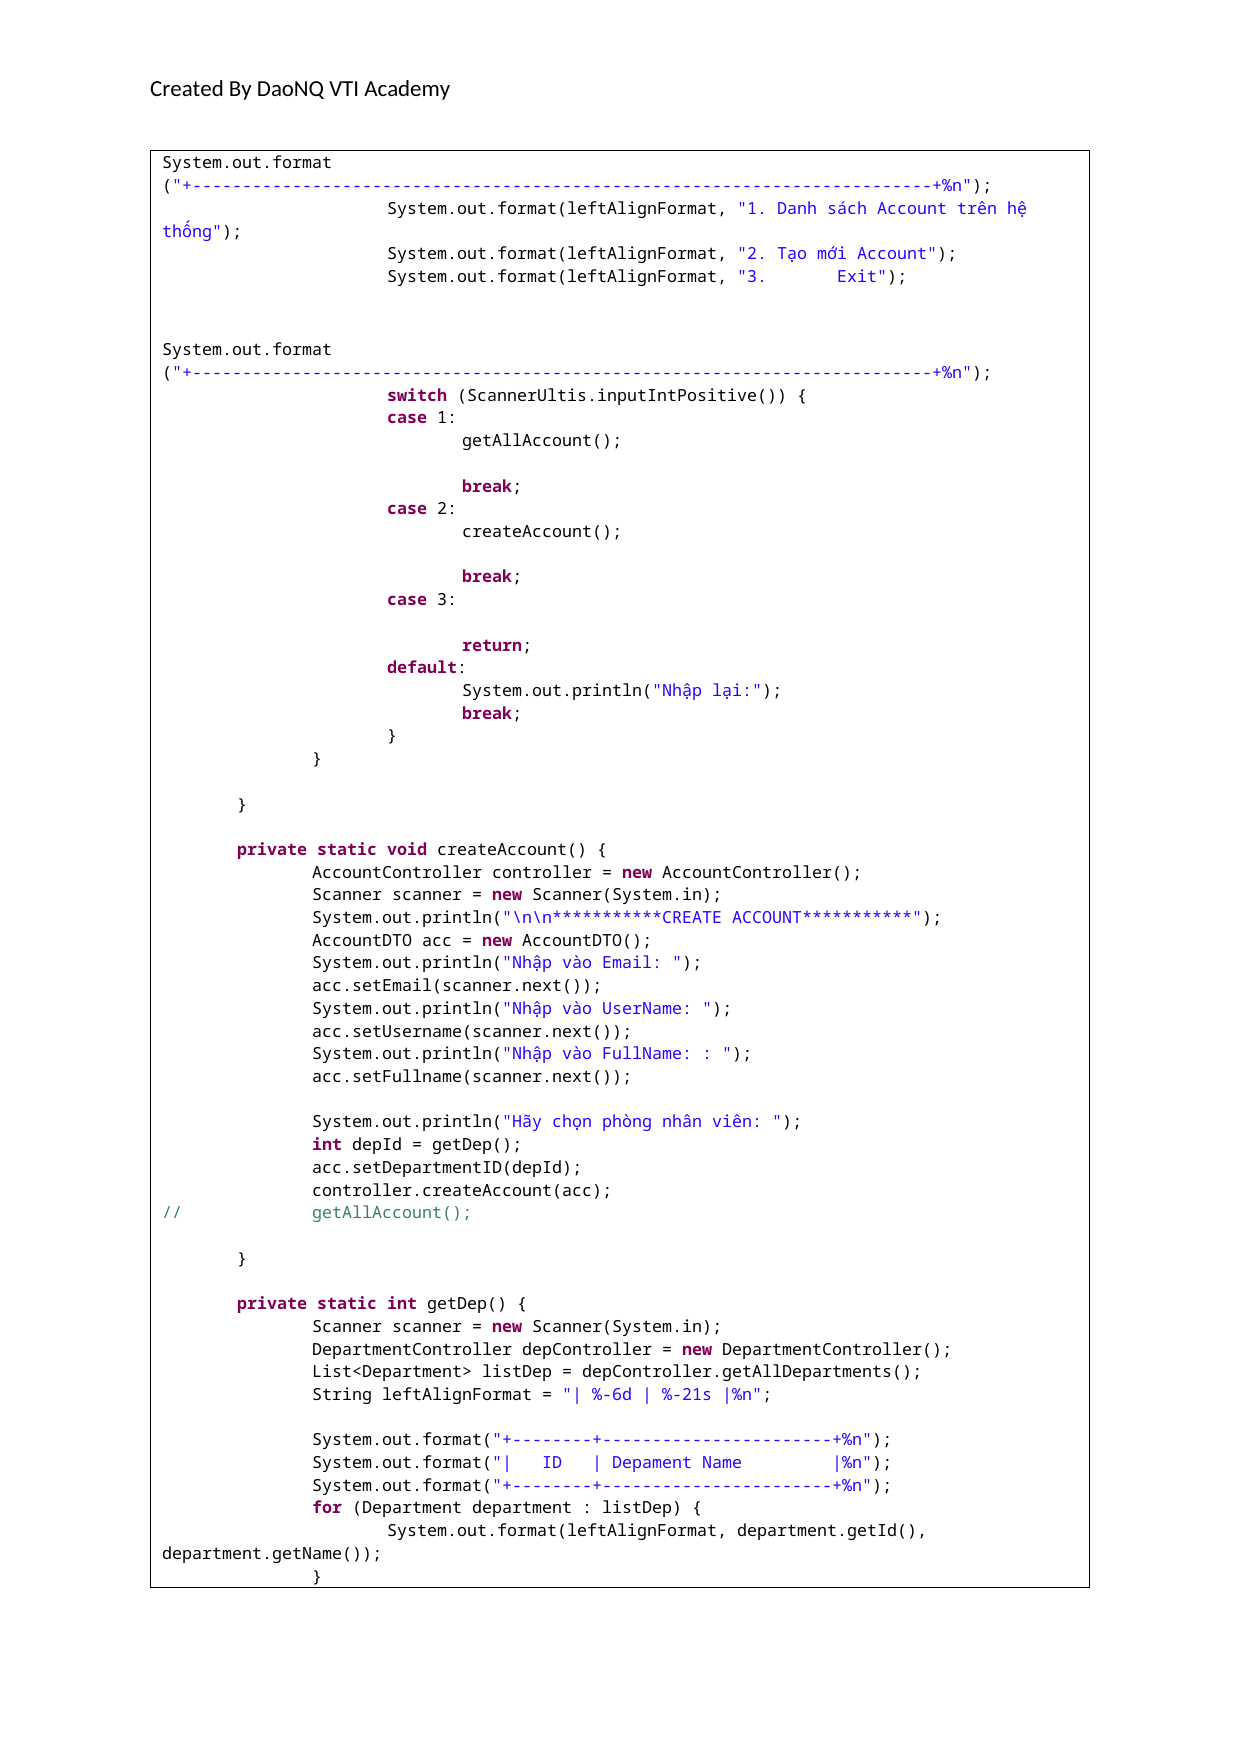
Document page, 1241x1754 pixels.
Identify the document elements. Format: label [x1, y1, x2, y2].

table_header [151, 151, 1089, 1587]
